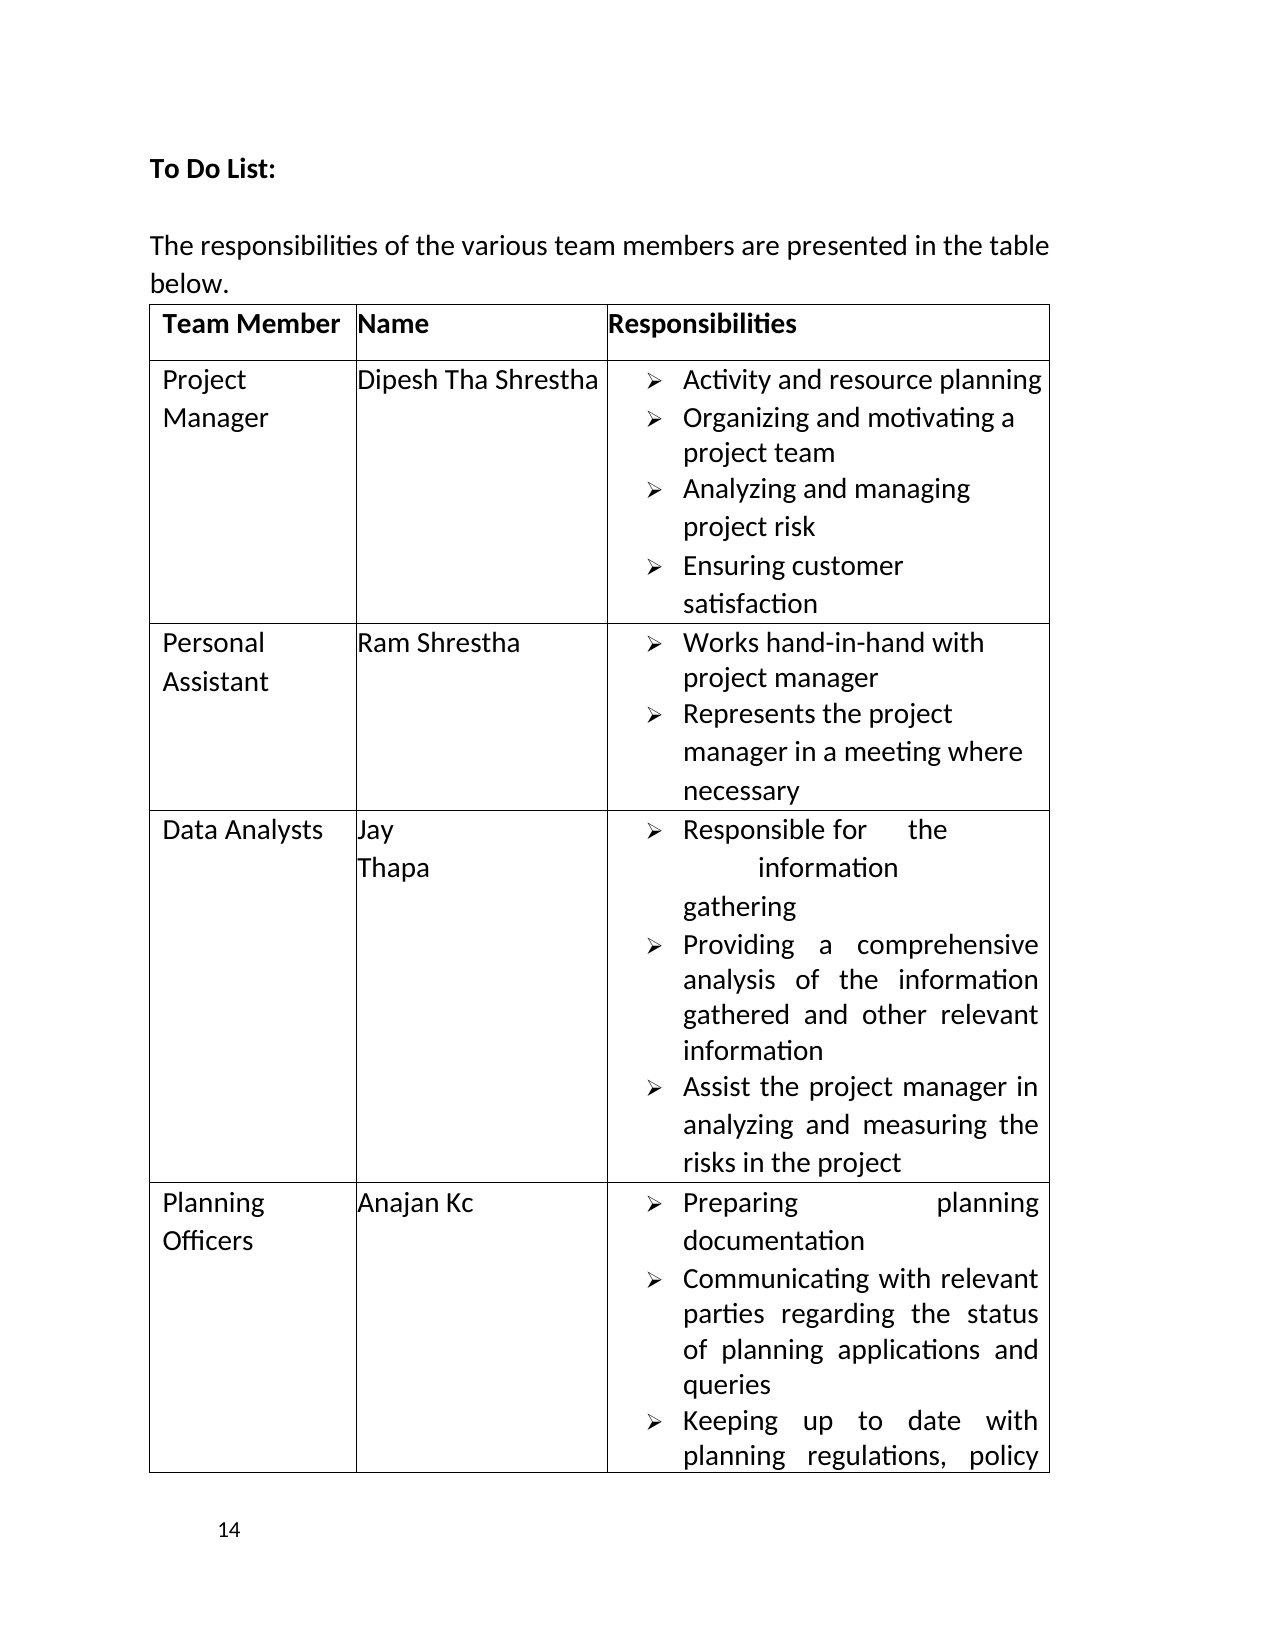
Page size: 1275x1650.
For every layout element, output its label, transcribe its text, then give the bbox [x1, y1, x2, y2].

table_cell Activity and resource planning Organizing and motivating a project team Analyzing and managing project risk Ensuring customer satisfaction [608, 361, 1049, 623]
table_cell Responsible for the information gathering Providing a comprehensive analysis of the information gathered and other relevant information Assist the project manager in analyzing and measuring the risks in the project [608, 811, 1049, 1182]
table_cell Dipesh Tha Shrestha [357, 361, 607, 623]
table_header Name [357, 305, 607, 359]
table_cell Planning Officers [150, 1183, 356, 1472]
table_cell Data Analysts [150, 811, 356, 1182]
table_cell Jay Thapa [357, 811, 607, 1182]
table_cell Anajan Kc [357, 1183, 607, 1472]
text To Do List: [149, 150, 1125, 186]
table_cell Project Manager [150, 361, 356, 623]
table_cell Works hand-in-hand with project manager Represents the project manager in a meeting where necessary [608, 624, 1049, 809]
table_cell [608, 1183, 1049, 1472]
table_header Team Member [150, 305, 356, 359]
table_cell Personal Assistant [150, 624, 356, 809]
text The responsibilities of the various team members are presented in the table below. [149, 227, 1125, 301]
table_header Responsibilities [608, 305, 1049, 359]
table_cell Ram Shrestha [357, 624, 607, 809]
